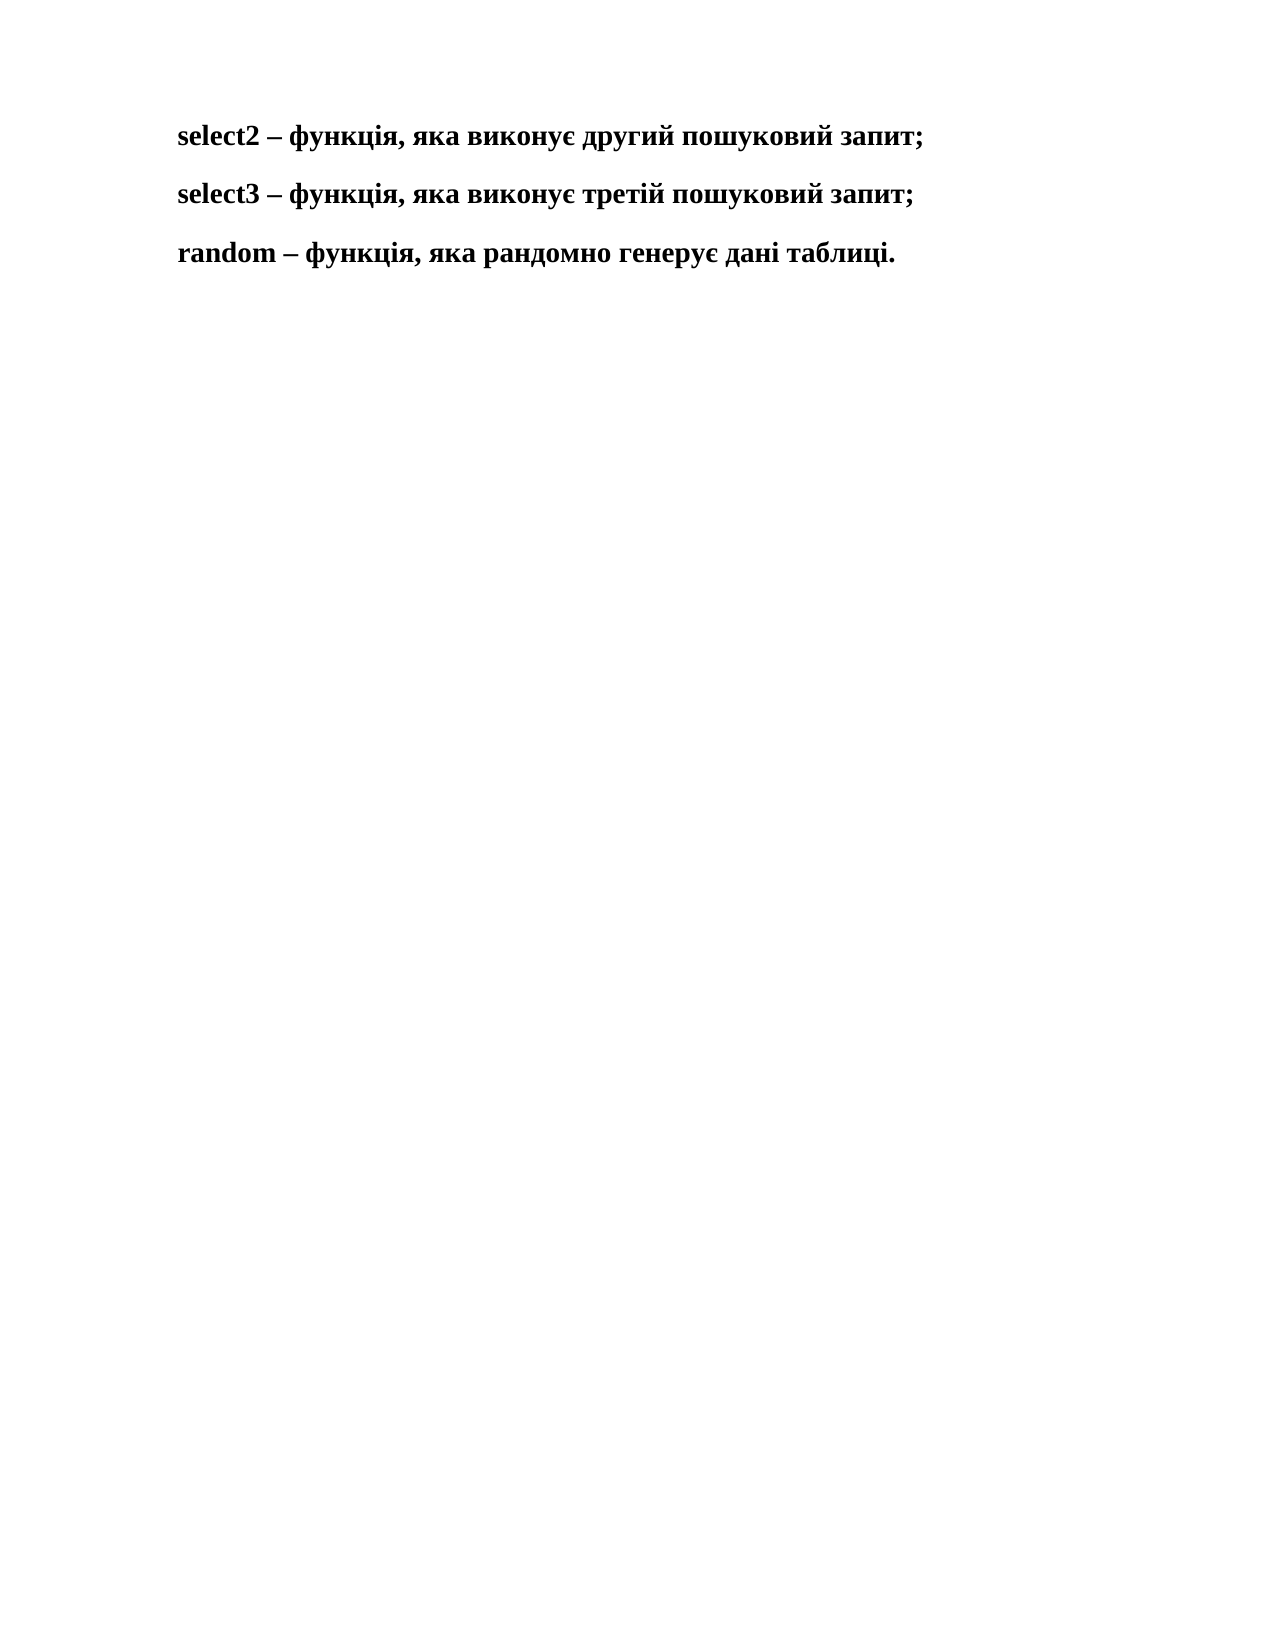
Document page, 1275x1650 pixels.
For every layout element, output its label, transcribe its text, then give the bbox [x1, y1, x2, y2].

text select2 – функція, яка виконує другий пошуковий запит; [177, 118, 1186, 152]
text random – функція, яка рандомно генерує дані таблиці. [177, 235, 1186, 269]
text select3 – функція, яка виконує третій пошуковий запит; [177, 177, 1186, 210]
